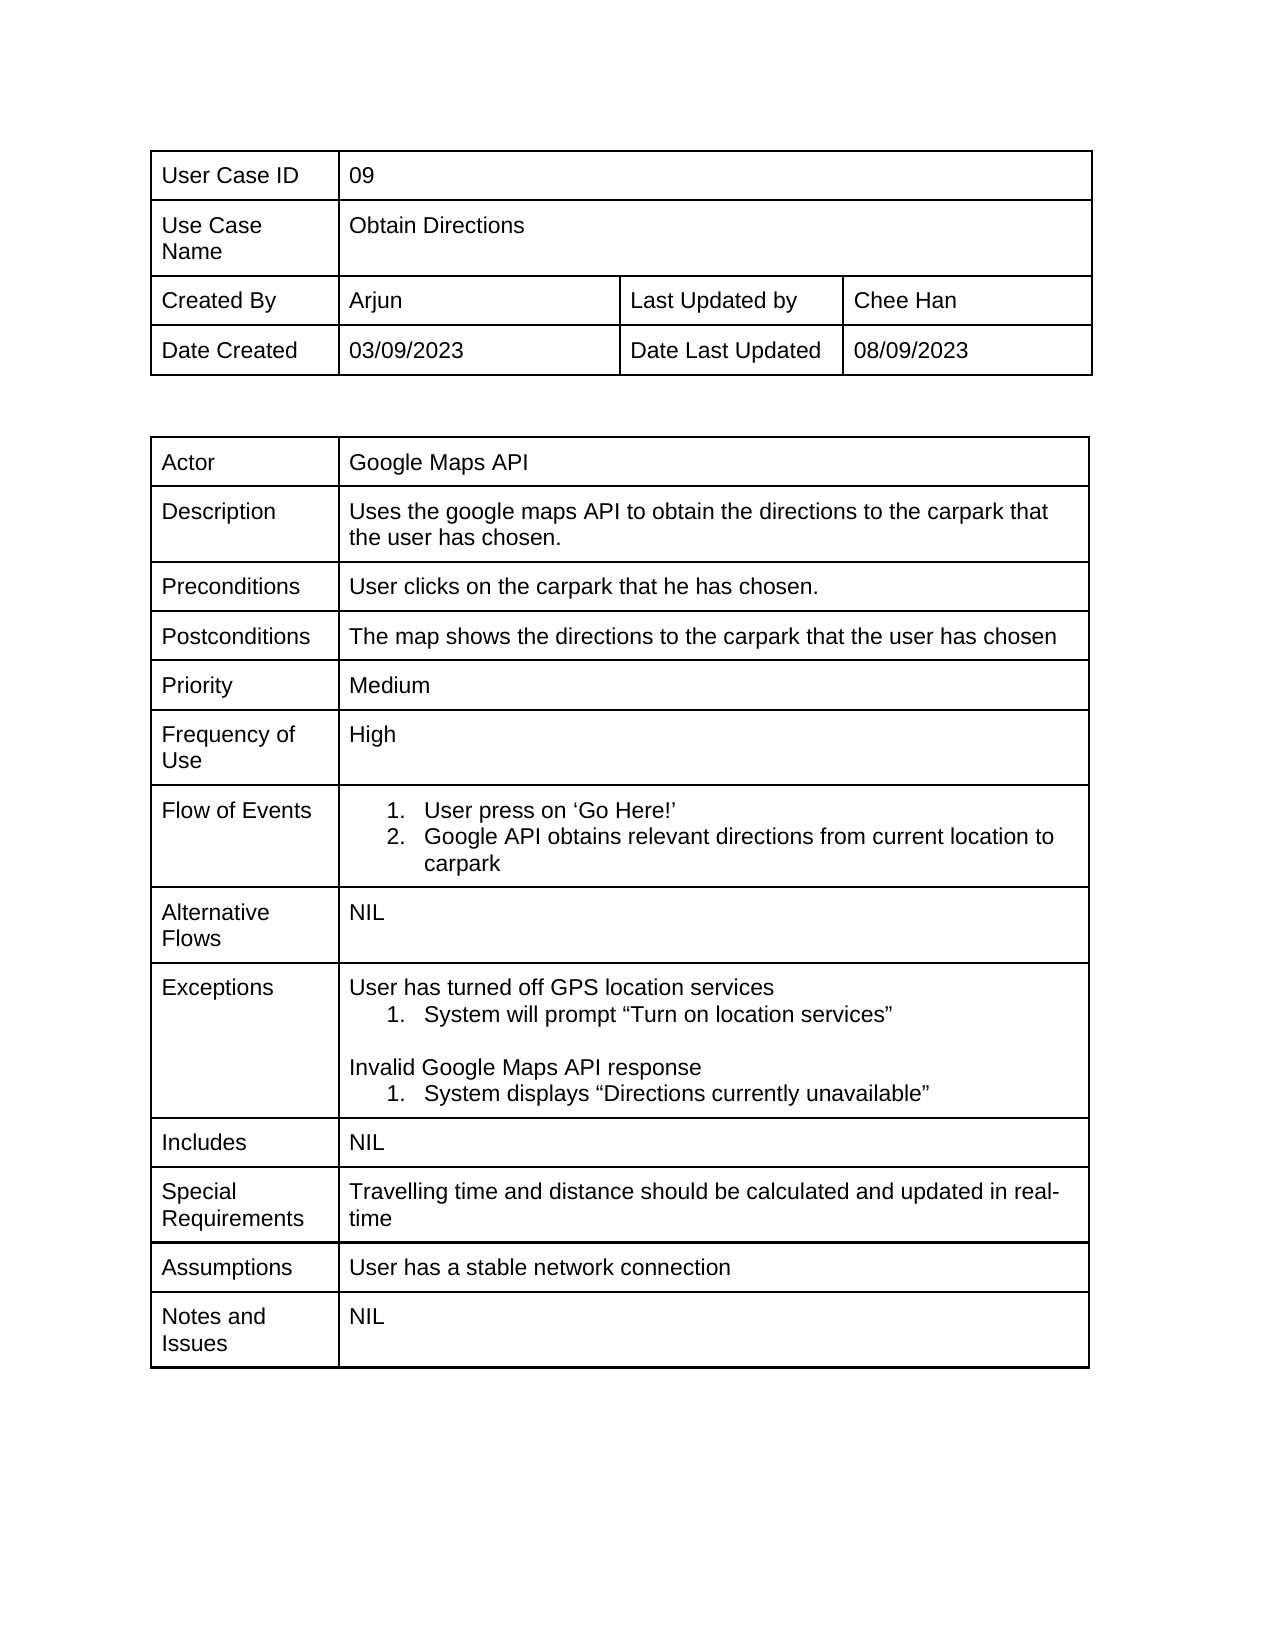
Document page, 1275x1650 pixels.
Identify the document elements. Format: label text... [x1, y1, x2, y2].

table_cell Created By [152, 277, 338, 324]
table_cell User press on ‘Go Here!’ Google API obtains relevant directions from current location to carpark [340, 786, 1088, 886]
table_cell Includes [152, 1119, 338, 1166]
table_cell Description [152, 487, 338, 561]
table_cell Medium [340, 661, 1088, 709]
table_cell Priority [152, 661, 338, 709]
table_cell NIL [340, 1293, 1088, 1366]
table_cell Preconditions [152, 563, 338, 610]
table_header Google Maps API [340, 438, 1088, 485]
table_cell NIL [340, 1119, 1088, 1166]
table_cell Flow of Events [152, 786, 338, 886]
table_cell User has a stable network connection [340, 1244, 1088, 1291]
table_cell Exceptions [152, 964, 338, 1117]
table_cell 03/09/2023 [340, 326, 619, 373]
table_cell Travelling time and distance should be calculated and updated in real-time [340, 1168, 1088, 1241]
table_cell Postconditions [152, 612, 338, 659]
table_header 09 [340, 152, 1091, 199]
table_cell Date Created [152, 326, 338, 373]
table_cell User clicks on the carpark that he has chosen. [340, 563, 1088, 610]
table_header Actor [152, 438, 338, 485]
table_cell NIL [340, 888, 1088, 962]
table_cell High [340, 711, 1088, 784]
table_cell Last Updated by [621, 277, 842, 324]
table_header User Case ID [152, 152, 338, 199]
table_cell Assumptions [152, 1244, 338, 1291]
table_cell Date Last Updated [621, 326, 842, 373]
table_cell Use Case Name [152, 201, 338, 275]
table_cell Chee Han [844, 277, 1091, 324]
table_cell 08/09/2023 [844, 326, 1091, 373]
table_cell User has turned off GPS location services System will prompt “Turn on location services” Invalid Google Maps API response System displays “Directions currently unavailable” [340, 964, 1088, 1117]
table_cell Frequency of Use [152, 711, 338, 784]
table_cell Special Requirements [152, 1168, 338, 1241]
table_cell Arjun [340, 277, 619, 324]
table_cell The map shows the directions to the carpark that the user has chosen [340, 612, 1088, 659]
table_cell Notes and Issues [152, 1293, 338, 1366]
table_cell Uses the google maps API to obtain the directions to the carpark that the user has chosen. [340, 487, 1088, 561]
table_cell Alternative Flows [152, 888, 338, 962]
table_cell Obtain Directions [340, 201, 1091, 275]
